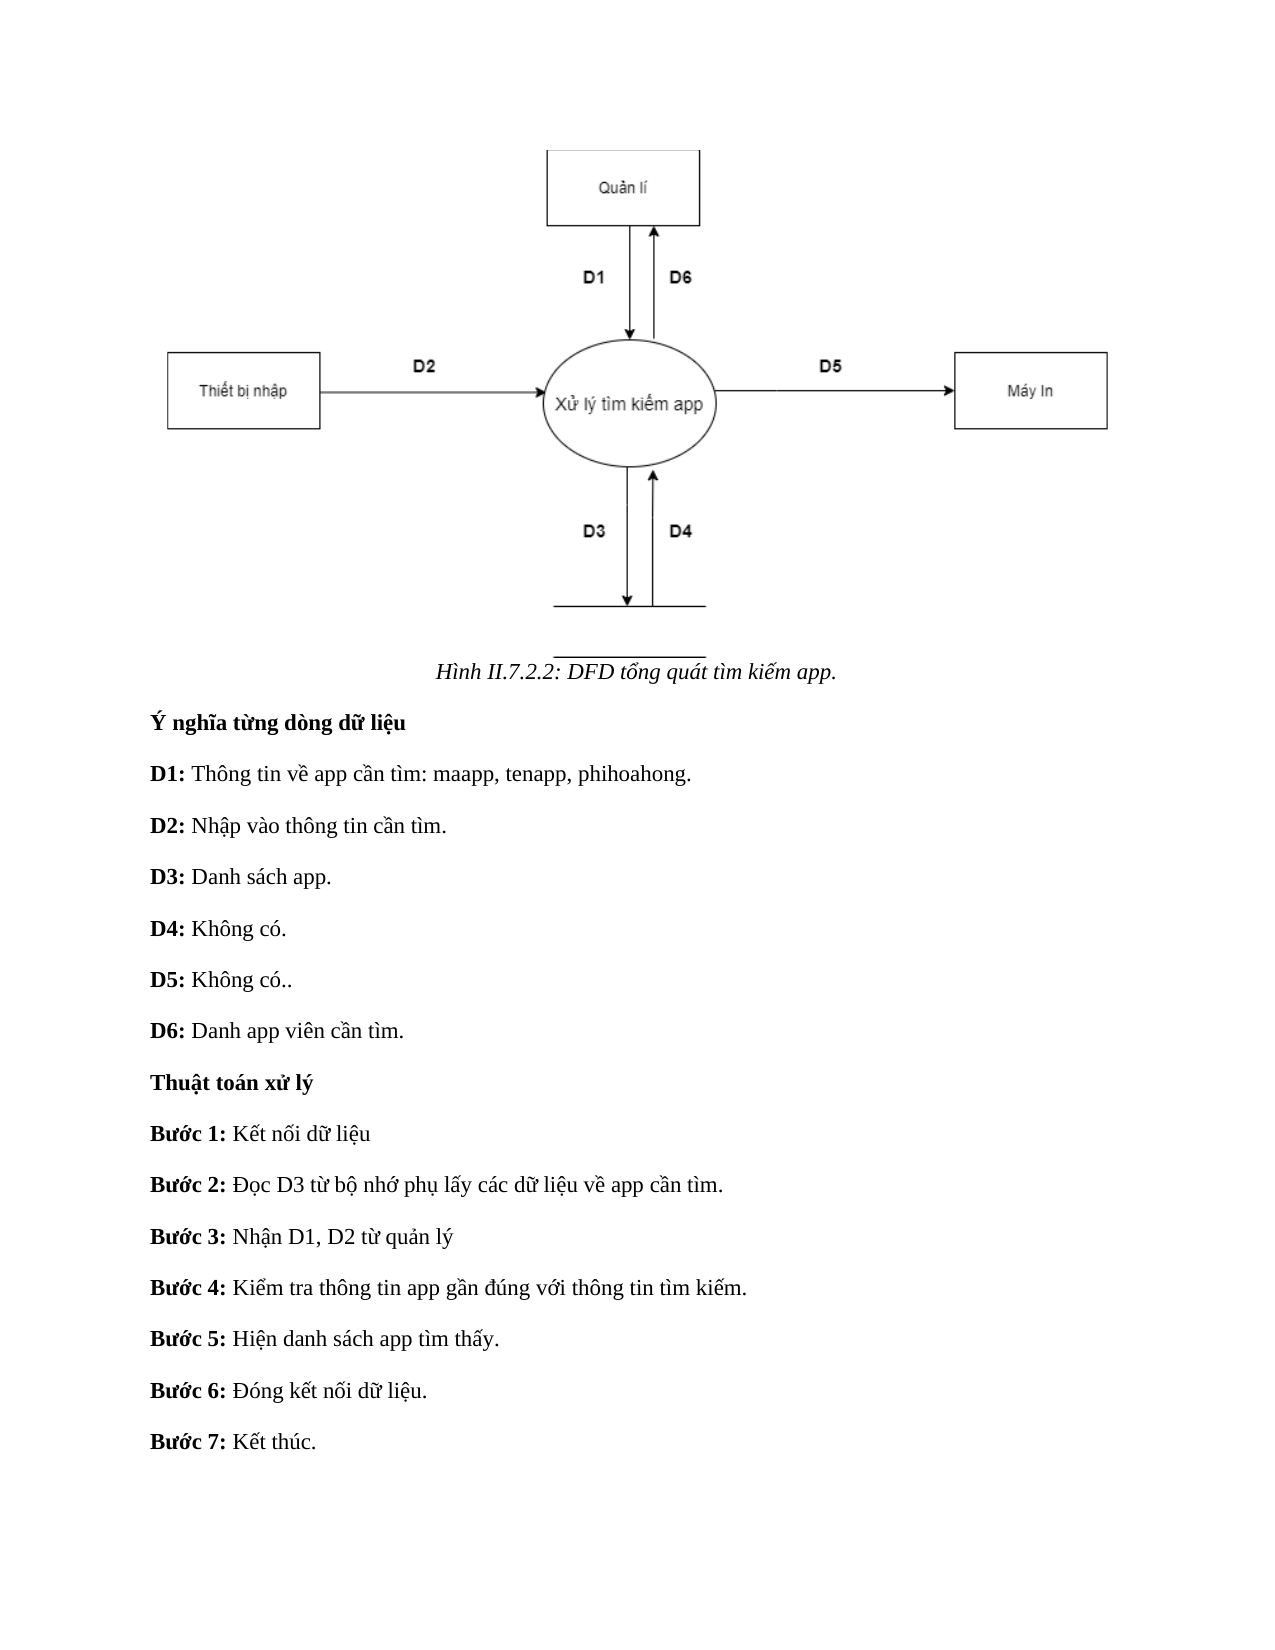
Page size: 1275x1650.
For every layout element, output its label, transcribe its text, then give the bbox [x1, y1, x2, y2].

text D2: Nhập vào thông tin cần tìm. [150, 812, 1125, 838]
text Hình II.7.2.2: DFD tổng quát tìm kiếm app. [150, 658, 1125, 684]
text Bước 1: Kết nối dữ liệu [150, 1120, 1125, 1146]
text Bước 3: Nhận D1, D2 từ quản lý [150, 1223, 1125, 1249]
text Bước 7: Kết thúc. [150, 1428, 1125, 1454]
text D4: Không có. [150, 914, 1125, 941]
text Bước 4: Kiểm tra thông tin app gần đúng với thông tin tìm kiếm. [150, 1274, 1125, 1300]
text Bước 5: Hiện danh sách app tìm thấy. [150, 1325, 1125, 1352]
text D5: Không có.. [150, 966, 1125, 992]
picture [167, 150, 1108, 658]
text Ý nghĩa từng dòng dữ liệu [150, 709, 1125, 736]
text D1: Thông tin về app cần tìm: maapp, tenapp, phihoahong. [150, 761, 1125, 787]
text D3: Danh sách app. [150, 863, 1125, 889]
text Bước 2: Đọc D3 từ bộ nhớ phụ lấy các dữ liệu về app cần tìm. [150, 1171, 1125, 1198]
text Thuật toán xử lý [150, 1069, 1125, 1095]
text D6: Danh app viên cần tìm. [150, 1017, 1125, 1044]
text Bước 6: Đóng kết nối dữ liệu. [150, 1377, 1125, 1403]
